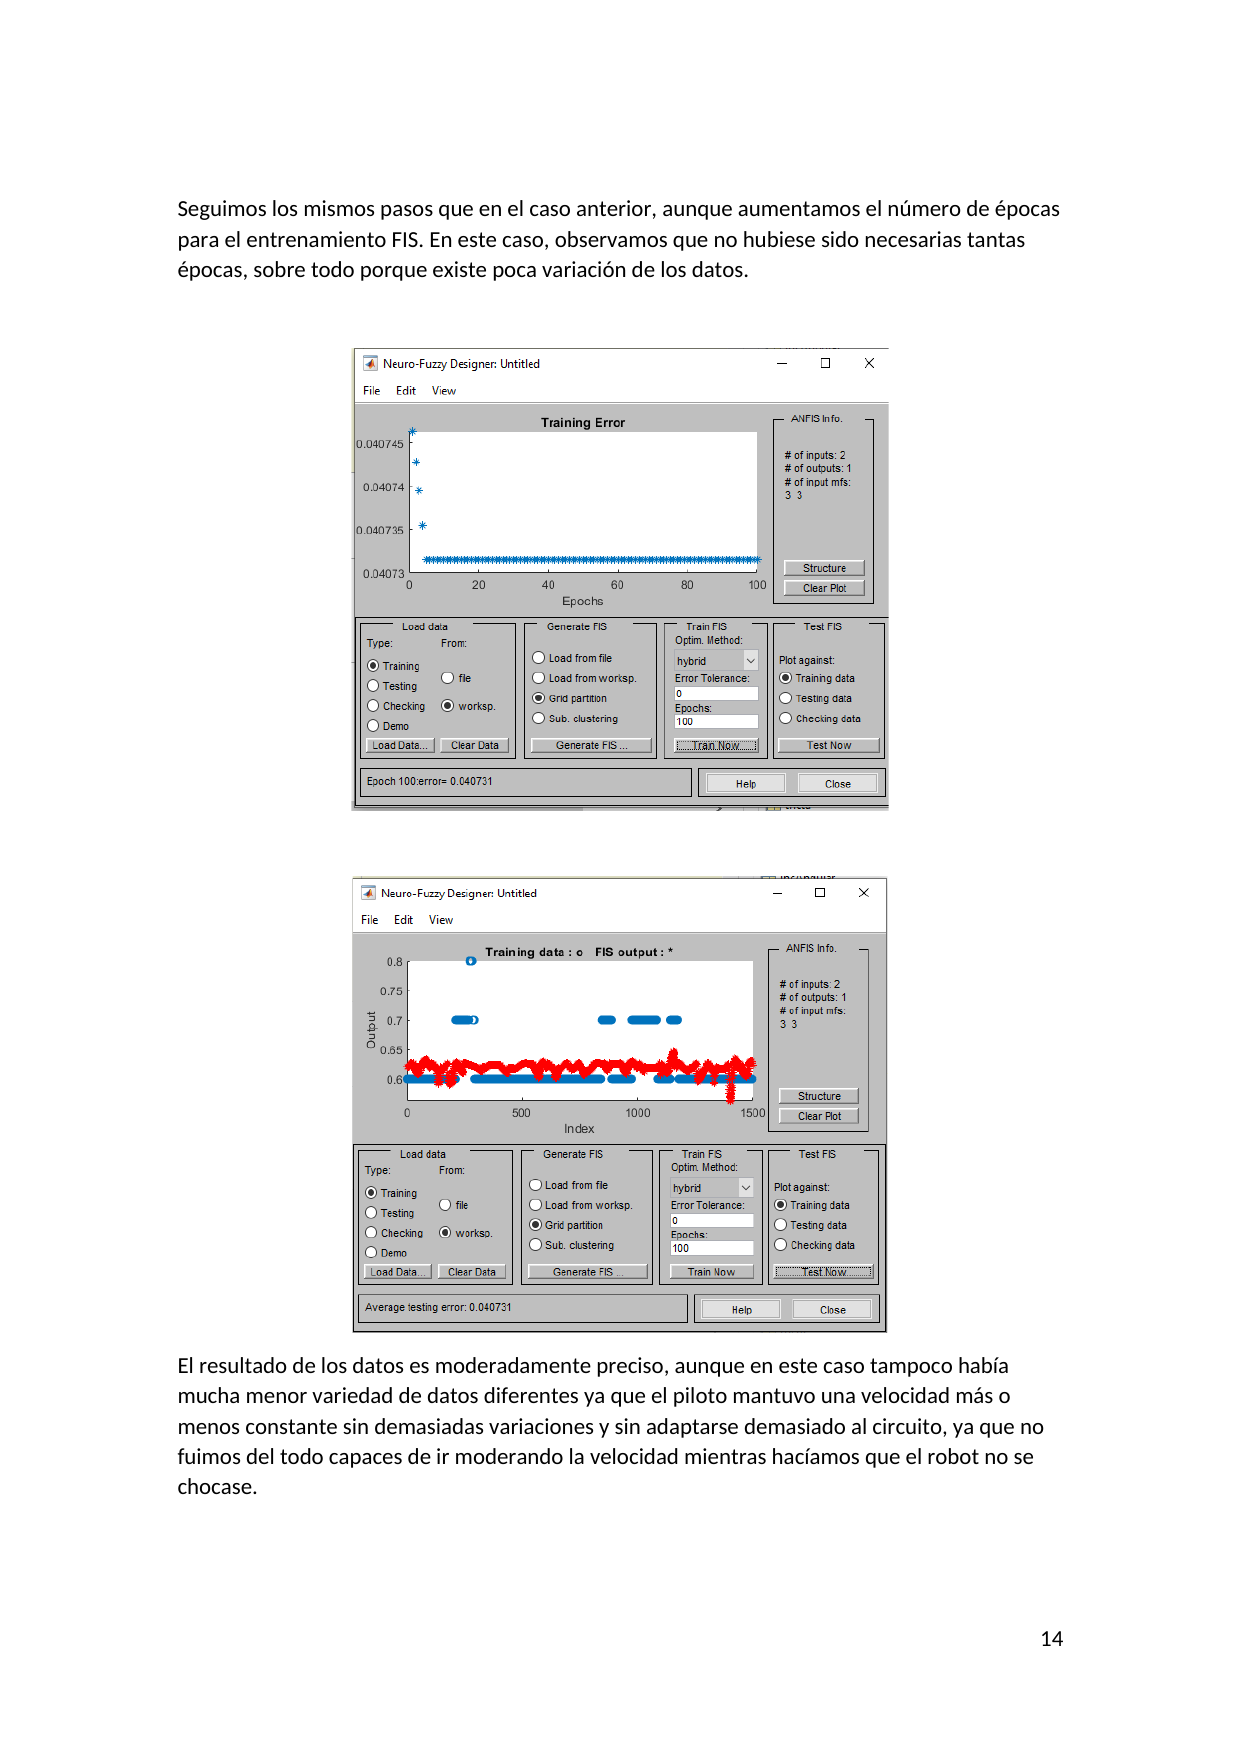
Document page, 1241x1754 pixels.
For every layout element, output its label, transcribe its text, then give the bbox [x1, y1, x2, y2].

picture [351, 348, 889, 811]
text El resultado de los datos es moderadamente preciso, aunque en este caso tampoco había mucha menor variedad de datos diferentes ya que el piloto mantuvo una velocidad más o menos constante sin demasiadas variaciones y sin adaptarse demasiado al circuito, ya que no fuimos del todo capaces de ir moderando la velocidad mientras hacíamos que el robot no se chocase. [177, 1351, 1063, 1500]
text Seguimos los mismos pasos que en el caso anterior, aunque aumentamos el número de épocas para el entrenamiento FIS. En este caso, observamos que no hubiese sido necesarias tantas épocas, sobre todo porque existe poca variación de los datos. [177, 194, 1063, 283]
picture [352, 876, 888, 1333]
